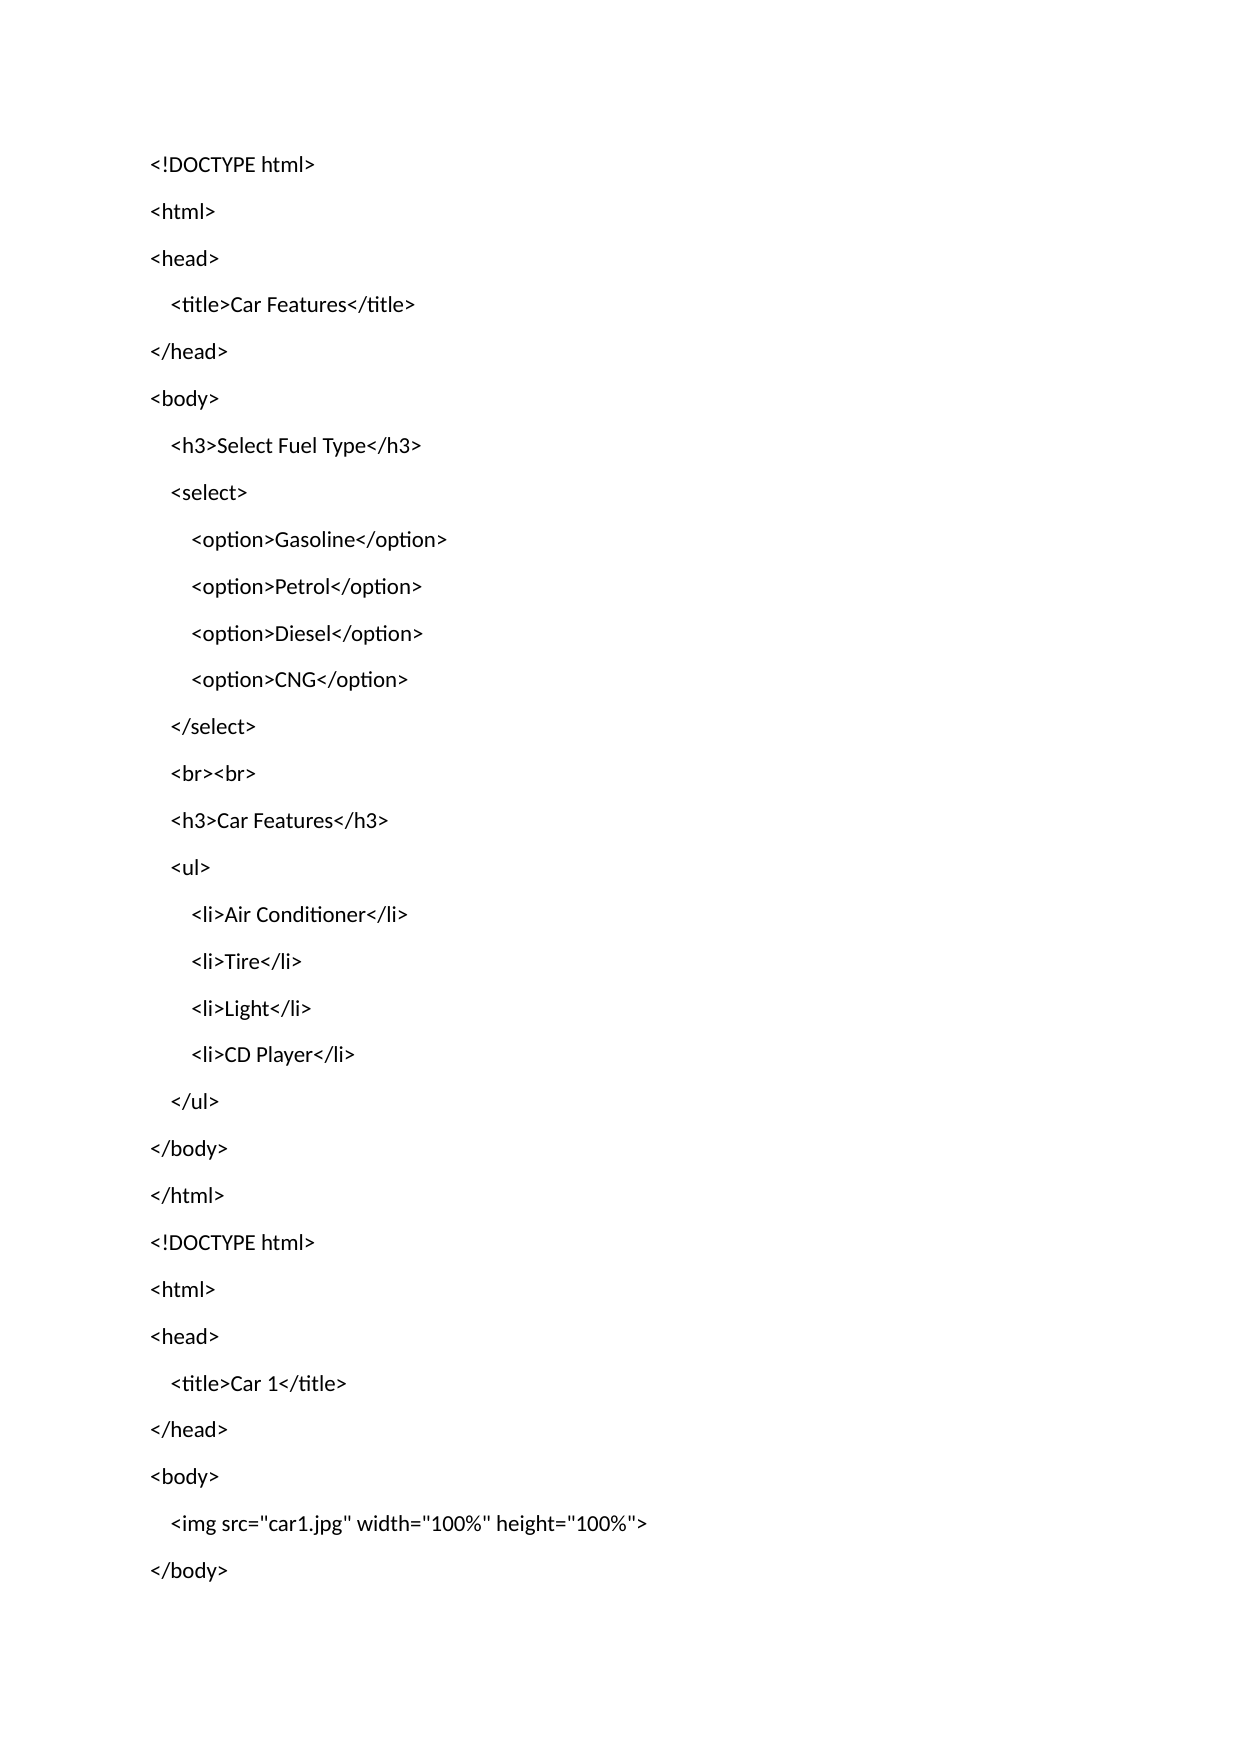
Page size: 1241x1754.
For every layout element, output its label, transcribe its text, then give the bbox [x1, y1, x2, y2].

text </body> [150, 1134, 1090, 1162]
text <title>Car Features</title> [150, 291, 1090, 319]
text <option>Diesel</option> [150, 619, 1090, 647]
text <ul> [150, 853, 1090, 881]
text </head> [150, 337, 1090, 366]
text <li>Tire</li> [150, 947, 1090, 975]
text <li>CD Player</li> [150, 1041, 1090, 1069]
text <head> [150, 1322, 1090, 1350]
text <li>Air Conditioner</li> [150, 900, 1090, 928]
text <h3>Car Features</h3> [150, 806, 1090, 834]
text <title>Car 1</title> [150, 1369, 1090, 1397]
text <h3>Select Fuel Type</h3> [150, 431, 1090, 459]
text </head> [150, 1416, 1090, 1444]
text <option>Petrol</option> [150, 572, 1090, 600]
text </body> [150, 1556, 1090, 1584]
text <br><br> [150, 759, 1090, 787]
text <select> [150, 478, 1090, 506]
text <option>CNG</option> [150, 666, 1090, 694]
text <body> [150, 384, 1090, 412]
text </ul> [150, 1087, 1090, 1116]
text <!DOCTYPE html> [150, 150, 1090, 178]
text <body> [150, 1462, 1090, 1491]
text <head> [150, 244, 1090, 272]
text <html> [150, 1275, 1090, 1303]
text <html> [150, 197, 1090, 225]
text <!DOCTYPE html> [150, 1228, 1090, 1256]
text </html> [150, 1181, 1090, 1209]
text </select> [150, 712, 1090, 741]
text <img src="car1.jpg" width="100%" height="100%"> [150, 1509, 1090, 1537]
text <option>Gasoline</option> [150, 525, 1090, 553]
text <li>Light</li> [150, 994, 1090, 1022]
